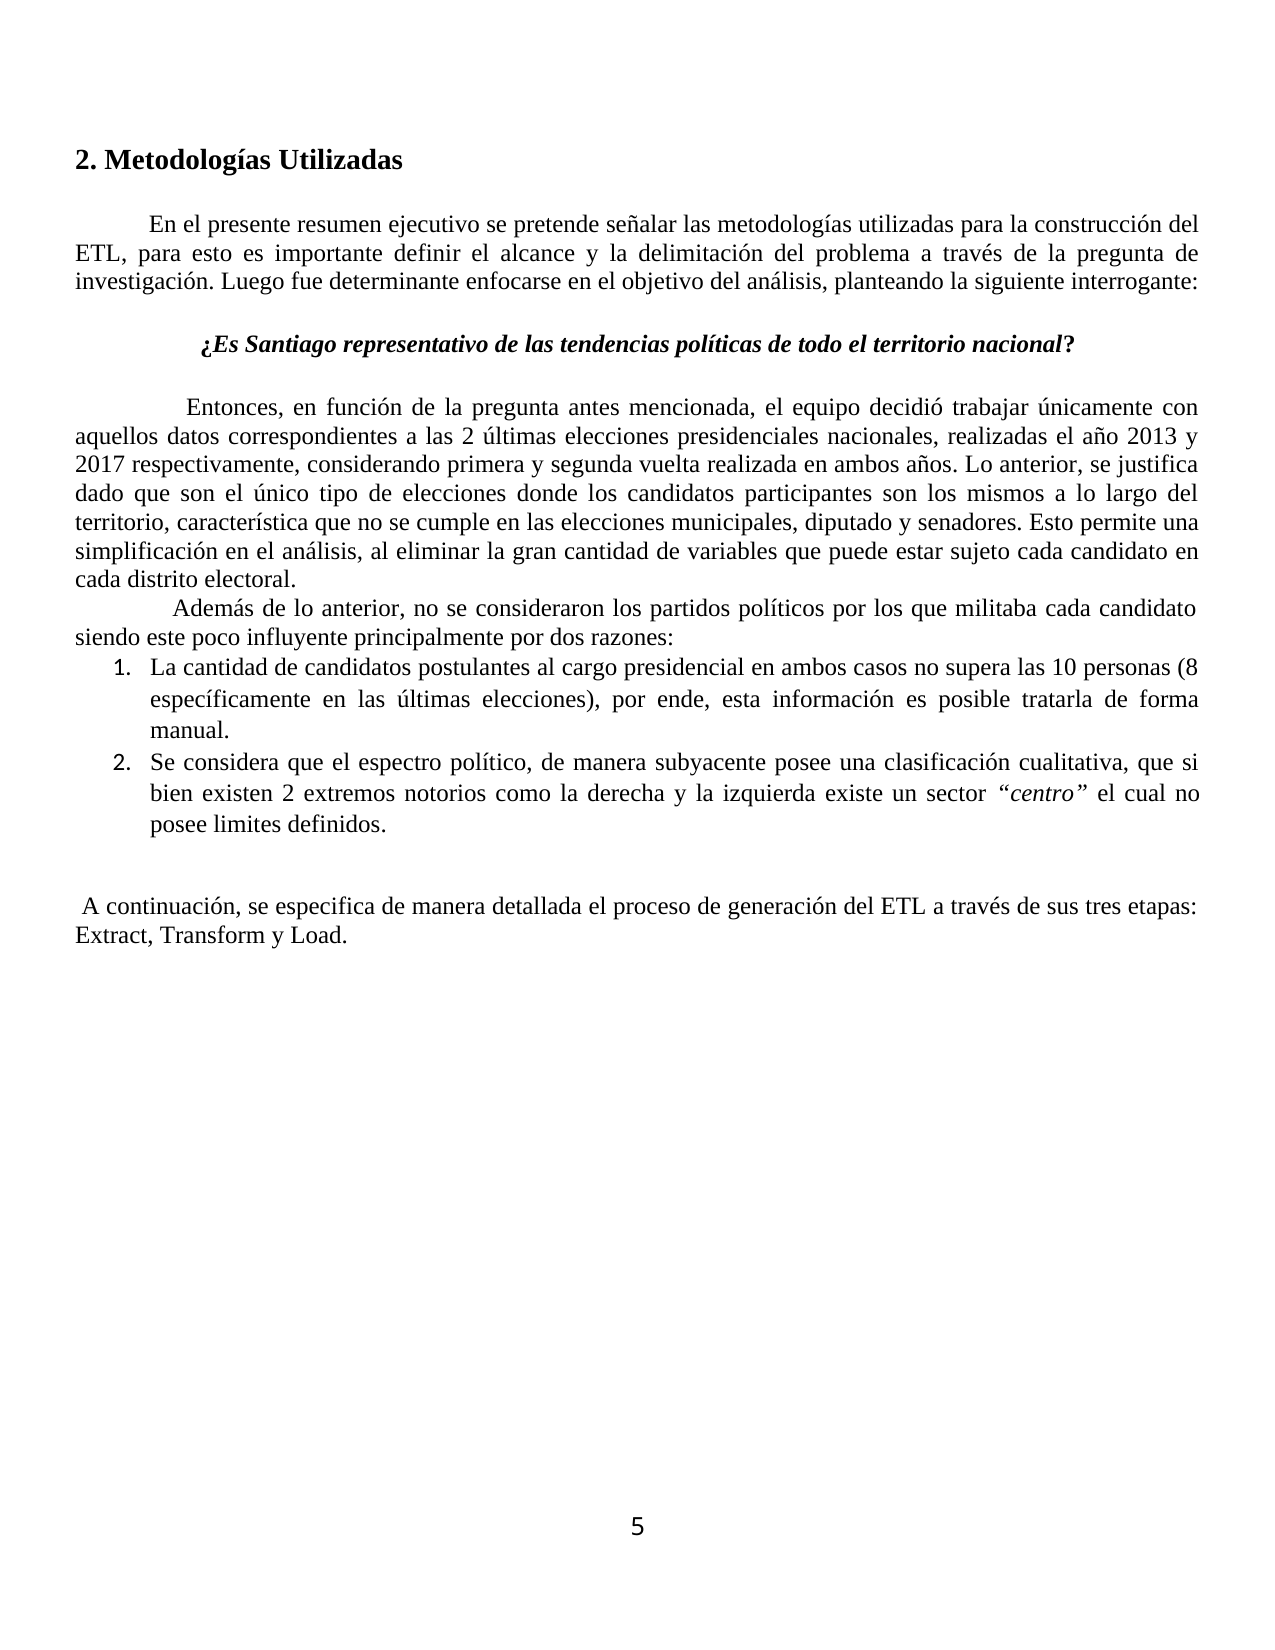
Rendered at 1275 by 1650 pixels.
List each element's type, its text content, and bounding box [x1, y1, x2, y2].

text A continuación, se especifica de manera detallada el proceso de generación del ETL a través de sus tres etapas: Extract, Transform y Load. [75, 891, 1200, 949]
subtitle 2. Metodologías Utilizadas [75, 142, 1200, 175]
text Además de lo anterior, no se consideraron los partidos políticos por los que militaba cada candidato siendo este poco influyente principalmente por dos razones: [75, 593, 1200, 651]
text ¿Es Santiago representativo de las tendencias políticas de todo el territorio nacional? [75, 329, 1200, 358]
list La cantidad de candidatos postulantes al cargo presidencial en ambos casos no supera las 10 personas (8 específicamente en las últimas elecciones), por ende, esta información es posible tratarla de forma manual. [112, 651, 1200, 743]
text En el presente resumen ejecutivo se pretende señalar las metodologías utilizadas para la construcción del ETL, para esto es importante definir el alcance y la delimitación del problema a través de la pregunta de investigación. Luego fue determinante enfocarse en el objetivo del análisis, planteando la siguiente interrogante: [75, 209, 1200, 295]
text Entonces, en función de la pregunta antes mencionada, el equipo decidió trabajar únicamente con aquellos datos correspondientes a las 2 últimas elecciones presidenciales nacionales, realizadas el año 2013 y 2017 respectivamente, considerando primera y segunda vuelta realizada en ambos años. Lo anterior, se justifica dado que son el único tipo de elecciones donde los candidatos participantes son los mismos a lo largo del territorio, característica que no se cumple en las elecciones municipales, diputado y senadores. Esto permite una simplificación en el análisis, al eliminar la gran cantidad de variables que puede estar sujeto cada candidato en cada distrito electoral. [75, 392, 1200, 593]
list Se considera que el espectro político, de manera subyacente posee una clasificación cualitativa, que si bien existen 2 extremos notorios como la derecha y la izquierda existe un sector “centro” el cual no posee limites definidos. [112, 746, 1200, 838]
